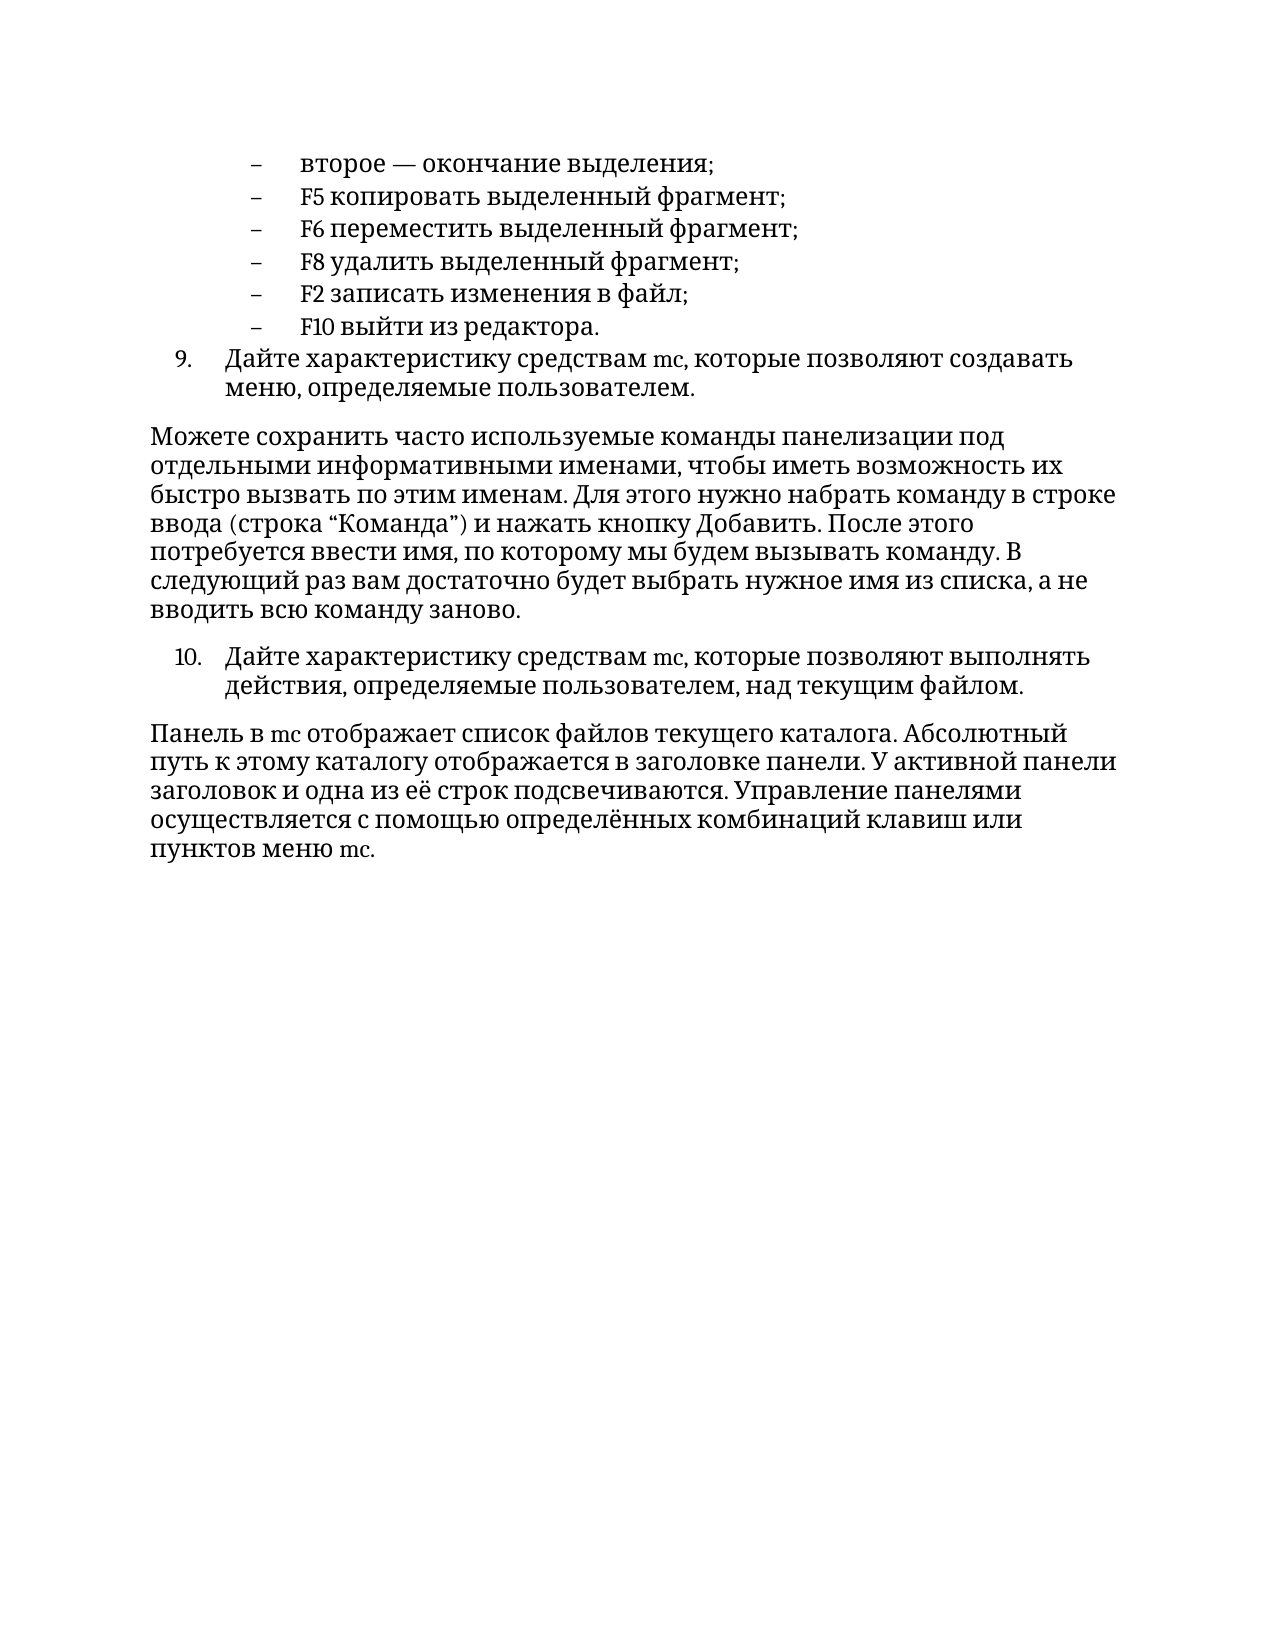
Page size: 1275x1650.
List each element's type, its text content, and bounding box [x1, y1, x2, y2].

list второе — окончание выделения; [250, 150, 1125, 179]
list F5 копировать выделенный фрагмент; [250, 182, 1125, 211]
list F2 записать изменения в файл; [250, 280, 1125, 309]
list F8 удалить выделенный фрагмент; [250, 247, 1125, 276]
list Дайте характеристику средствам mc, которые позволяют выполнять действия, определяемые пользователем, над текущим файлом. [175, 643, 1125, 701]
text Панель в mc отображает список файлов текущего каталога. Абсолютный путь к этому каталогу отображается в заголовке панели. У активной панели заголовок и одна из её строк подсвечиваются. Управление панелями осуществляется с помощью определённых комбинаций клавиш или пунктов меню mc. [150, 719, 1125, 863]
list F10 выйти из редактора. [250, 312, 1125, 341]
list Дайте характеристику средствам mc, которые позволяют создавать меню, определяемые пользователем. [175, 345, 1125, 402]
list F6 переместить выделенный фрагмент; [250, 215, 1125, 244]
text Можете сохранить часто используемые команды панелизации под отдельными информативными именами, чтобы иметь возможность их быстро вызвать по этим именам. Для этого нужно набрать команду в строке ввода (строка “Команда”) и нажать кнопку Добавить. После этого потребуется ввести имя, по которому мы будем вызывать команду. В следующий раз вам достаточно будет выбрать нужное имя из списка, а не вводить всю команду заново. [150, 423, 1125, 624]
